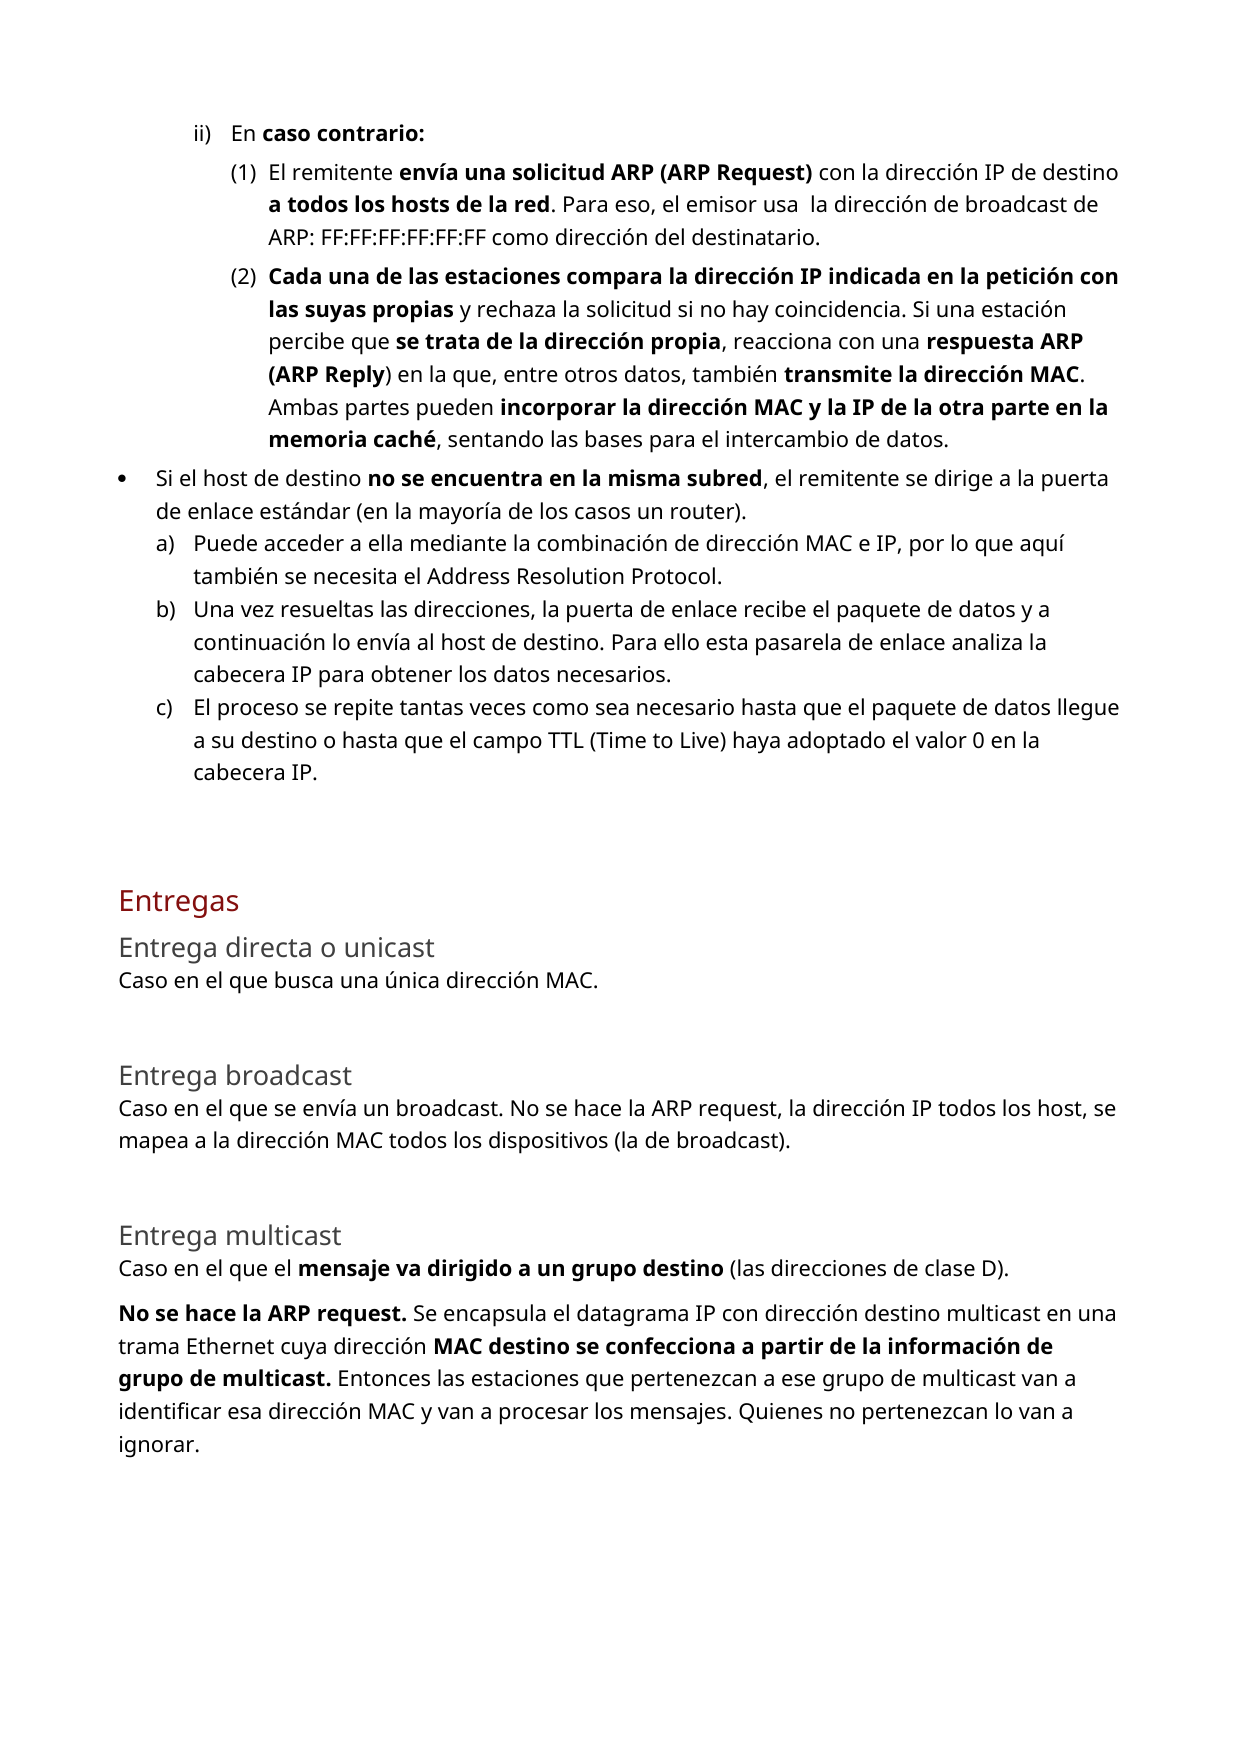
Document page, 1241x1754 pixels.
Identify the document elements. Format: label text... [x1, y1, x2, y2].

text No se hace la ARP request. Se encapsula el datagrama IP con dirección destino multicast en una trama Ethernet cuya dirección MAC destino se confecciona a partir de la información de grupo de multicast. Entonces las estaciones que pertenezcan a ese grupo de multicast van a identificar esa dirección MAC y van a procesar los mensajes. Quienes no pertenezcan lo van a ignorar. [118, 1298, 1122, 1459]
list Puede acceder a ella mediante la combinación de dirección MAC e IP, por lo que aquí también se necesita el Address Resolution Protocol. [156, 528, 1122, 591]
subtitle Entrega multicast [118, 1216, 1122, 1253]
text Caso en el que el mensaje va dirigido a un grupo destino (las direcciones de clase D). [118, 1253, 1122, 1283]
list Una vez resueltas las direcciones, la puerta de enlace recibe el paquete de datos y a continuación lo envía al host de destino. Para ello esta pasarela de enlace analiza la cabecera IP para obtener los datos necesarios. [156, 594, 1122, 689]
list Cada una de las estaciones compara la dirección IP indicada en la petición con las suyas propias y rechaza la solicitud si no hay coincidencia. Si una estación percibe que se trata de la dirección propia, reacciona con una respuesta ARP (ARP Reply) en la que, entre otros datos, también transmite la dirección MAC. Ambas partes pueden incorporar la dirección MAC y la IP de la otra parte en la memoria caché, sentando las bases para el intercambio de datos. [231, 261, 1122, 454]
text Caso en el que busca una única dirección MAC. [118, 966, 1122, 995]
list Si el host de destino no se encuentra en la misma subred, el remitente se dirige a la puerta de enlace estándar (en la mayoría de los casos un router). [118, 463, 1122, 526]
subtitle Entregas [118, 881, 1122, 920]
list El proceso se repite tantas veces como sea necesario hasta que el paquete de datos llegue a su destino o hasta que el campo TTL (Time to Live) haya adoptado el valor 0 en la cabecera IP. [156, 692, 1122, 787]
subtitle Entrega broadcast [118, 1056, 1122, 1093]
text Caso en el que se envía un broadcast. No se hace la ARP request, la dirección IP todos los host, se mapea a la dirección MAC todos los dispositivos (la de broadcast). [118, 1093, 1122, 1155]
list En caso contrario: [193, 118, 1122, 148]
subtitle Entrega directa o unicast [118, 929, 1122, 966]
list El remitente envía una solicitud ARP (ARP Request) con la dirección IP de destino a todos los hosts de la red. Para eso, el emisor usa la dirección de broadcast de ARP: FF:FF:FF:FF:FF:FF como dirección del destinatario. [231, 157, 1122, 252]
